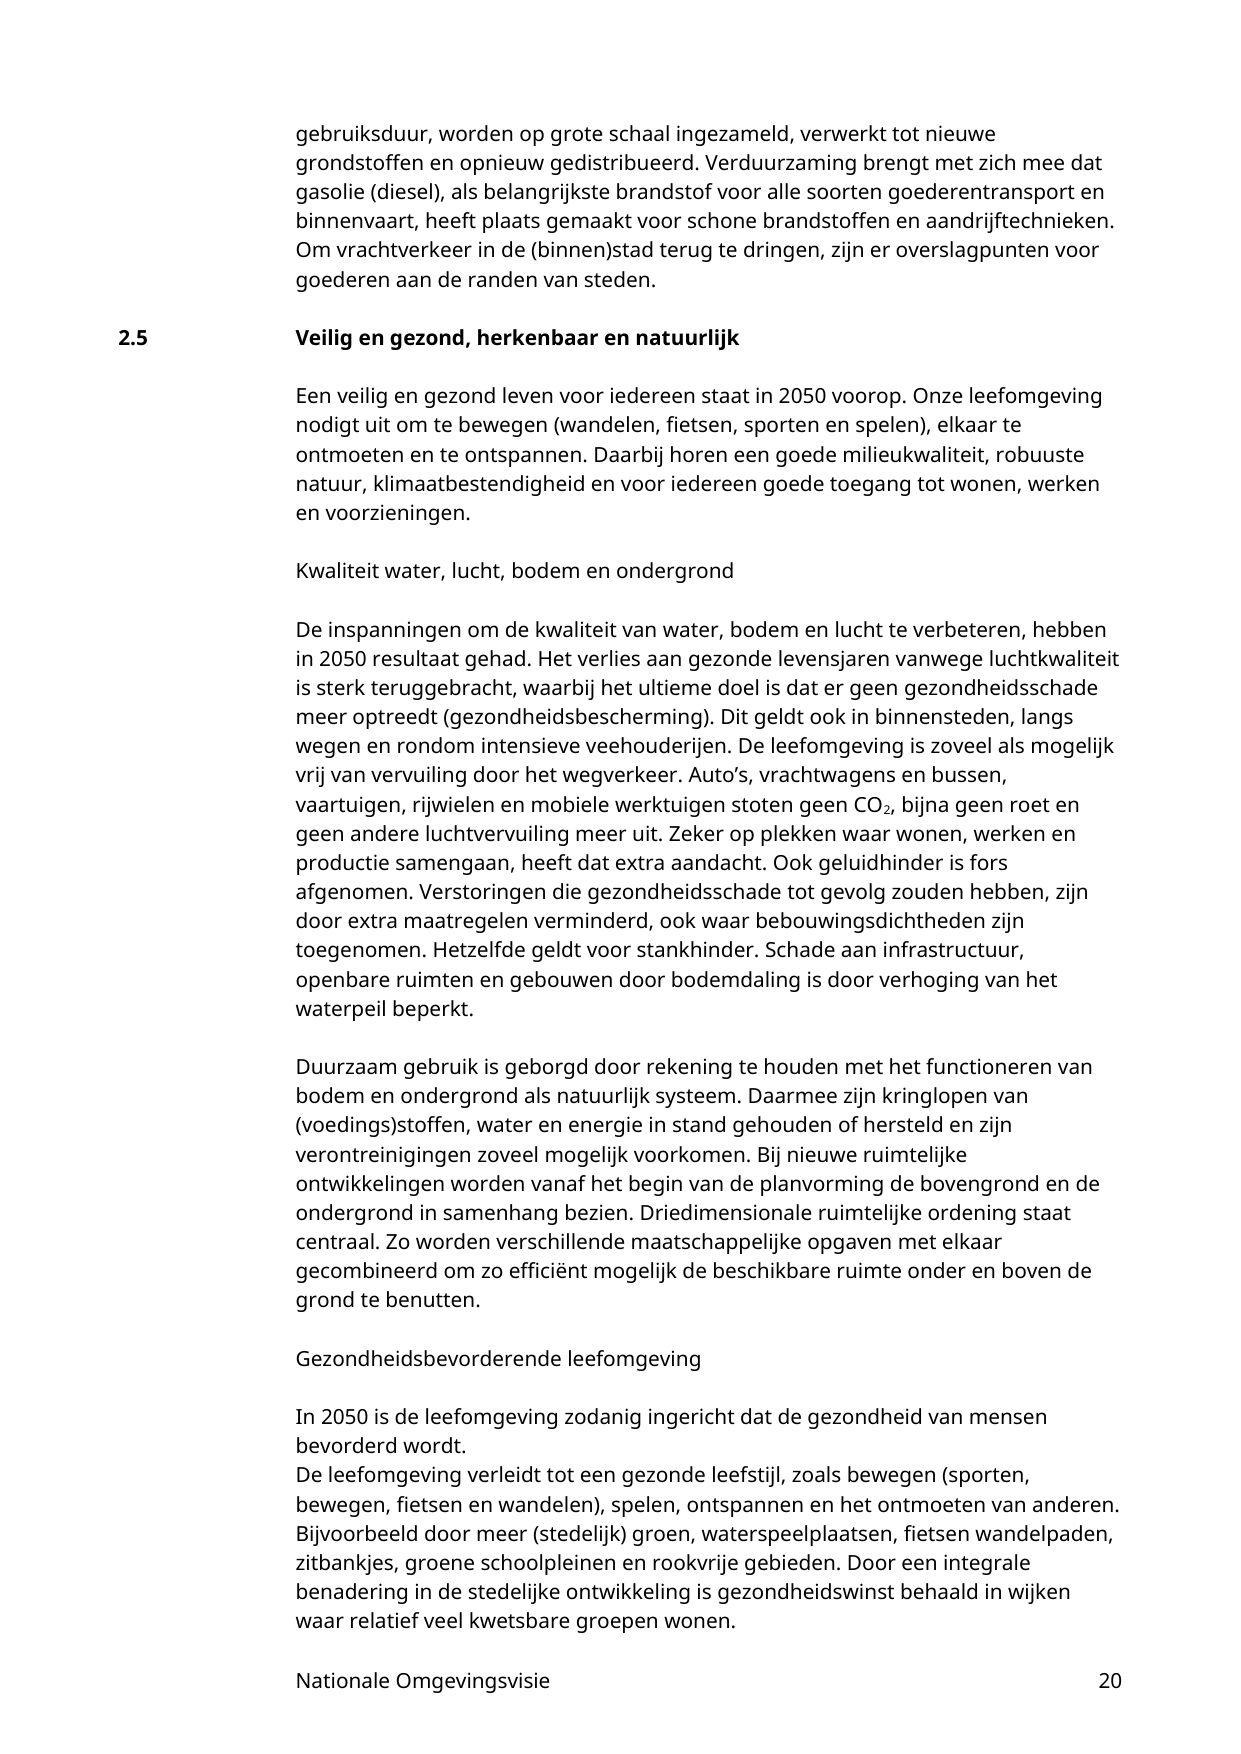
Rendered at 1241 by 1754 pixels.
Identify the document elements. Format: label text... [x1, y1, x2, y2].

text Een veilig en gezond leven voor iedereen staat in 2050 voorop. Onze leefomgeving nodigt uit om te bewegen (wandelen, fietsen, sporten en spelen), elkaar te ontmoeten en te ontspannen. Daarbij horen een goede milieukwaliteit, robuuste natuur, klimaatbestendigheid en voor iedereen goede toegang tot wonen, werken en voorzieningen. [295, 381, 1122, 526]
subtitle Kwaliteit water, lucht, bodem en ondergrond [118, 556, 1122, 585]
text Duurzaam gebruik is geborgd door rekening te houden met het functioneren van bodem en ondergrond als natuurlijk systeem. Daarmee zijn kringlopen van (voedings)stoffen, water en energie in stand gehouden of hersteld en zijn verontreinigingen zoveel mogelijk voorkomen. Bij nieuwe ruimtelijke ontwikkelingen worden vanaf het begin van de planvorming de bovengrond en de ondergrond in samenhang bezien. Driedimensionale ruimtelijke ordening staat centraal. Zo worden verschillende maatschappelijke opgaven met elkaar gecombineerd om zo efficiënt mogelijk de beschikbare ruimte onder en boven de grond te benutten. [295, 1051, 1122, 1314]
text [295, 118, 1122, 293]
text De leefomgeving verleidt tot een gezonde leefstijl, zoals bewegen (sporten, bewegen, fietsen en wandelen), spelen, ontspannen en het ontmoeten van anderen. Bijvoorbeeld door meer (stedelijk) groen, waterspeelplaatsen, fietsen wandelpaden, zitbankjes, groene schoolpleinen en rookvrije gebieden. Door een integrale benadering in de stedelijke ontwikkeling is gezondheidswinst behaald in wijken waar relatief veel kwetsbare groepen wonen. [295, 1460, 1122, 1635]
subtitle 2.5 Veilig en gezond, herkenbaar en natuurlijk [118, 322, 1122, 351]
text De inspanningen om de kwaliteit van water, bodem en lucht te verbeteren, hebben in 2050 resultaat gehad. Het verlies aan gezonde levensjaren vanwege luchtkwaliteit is sterk teruggebracht, waarbij het ultieme doel is dat er geen gezondheidsschade meer optreedt (gezondheidsbescherming). Dit geldt ook in binnensteden, langs wegen en rondom intensieve veehouderijen. De leefomgeving is zoveel als mogelijk vrij van vervuiling door het wegverkeer. Auto’s, vrachtwagens en bussen, vaartuigen, rijwielen en mobiele werktuigen stoten geen CO2, bijna geen roet en geen andere luchtvervuiling meer uit. Zeker op plekken waar wonen, werken en productie samengaan, heeft dat extra aandacht. Ook geluidhinder is fors afgenomen. Verstoringen die gezondheidsschade tot gevolg zouden hebben, zijn door extra maatregelen verminderd, ook waar bebouwingsdichtheden zijn toegenomen. Hetzelfde geldt voor stankhinder. Schade aan infrastructuur, openbare ruimten en gebouwen door bodemdaling is door verhoging van het waterpeil beperkt. [295, 614, 1122, 1022]
text In 2050 is de leefomgeving zodanig ingericht dat de gezondheid van mensen bevorderd wordt. [295, 1401, 1122, 1460]
subtitle Gezondheidsbevorderende leefomgeving [118, 1343, 1122, 1372]
